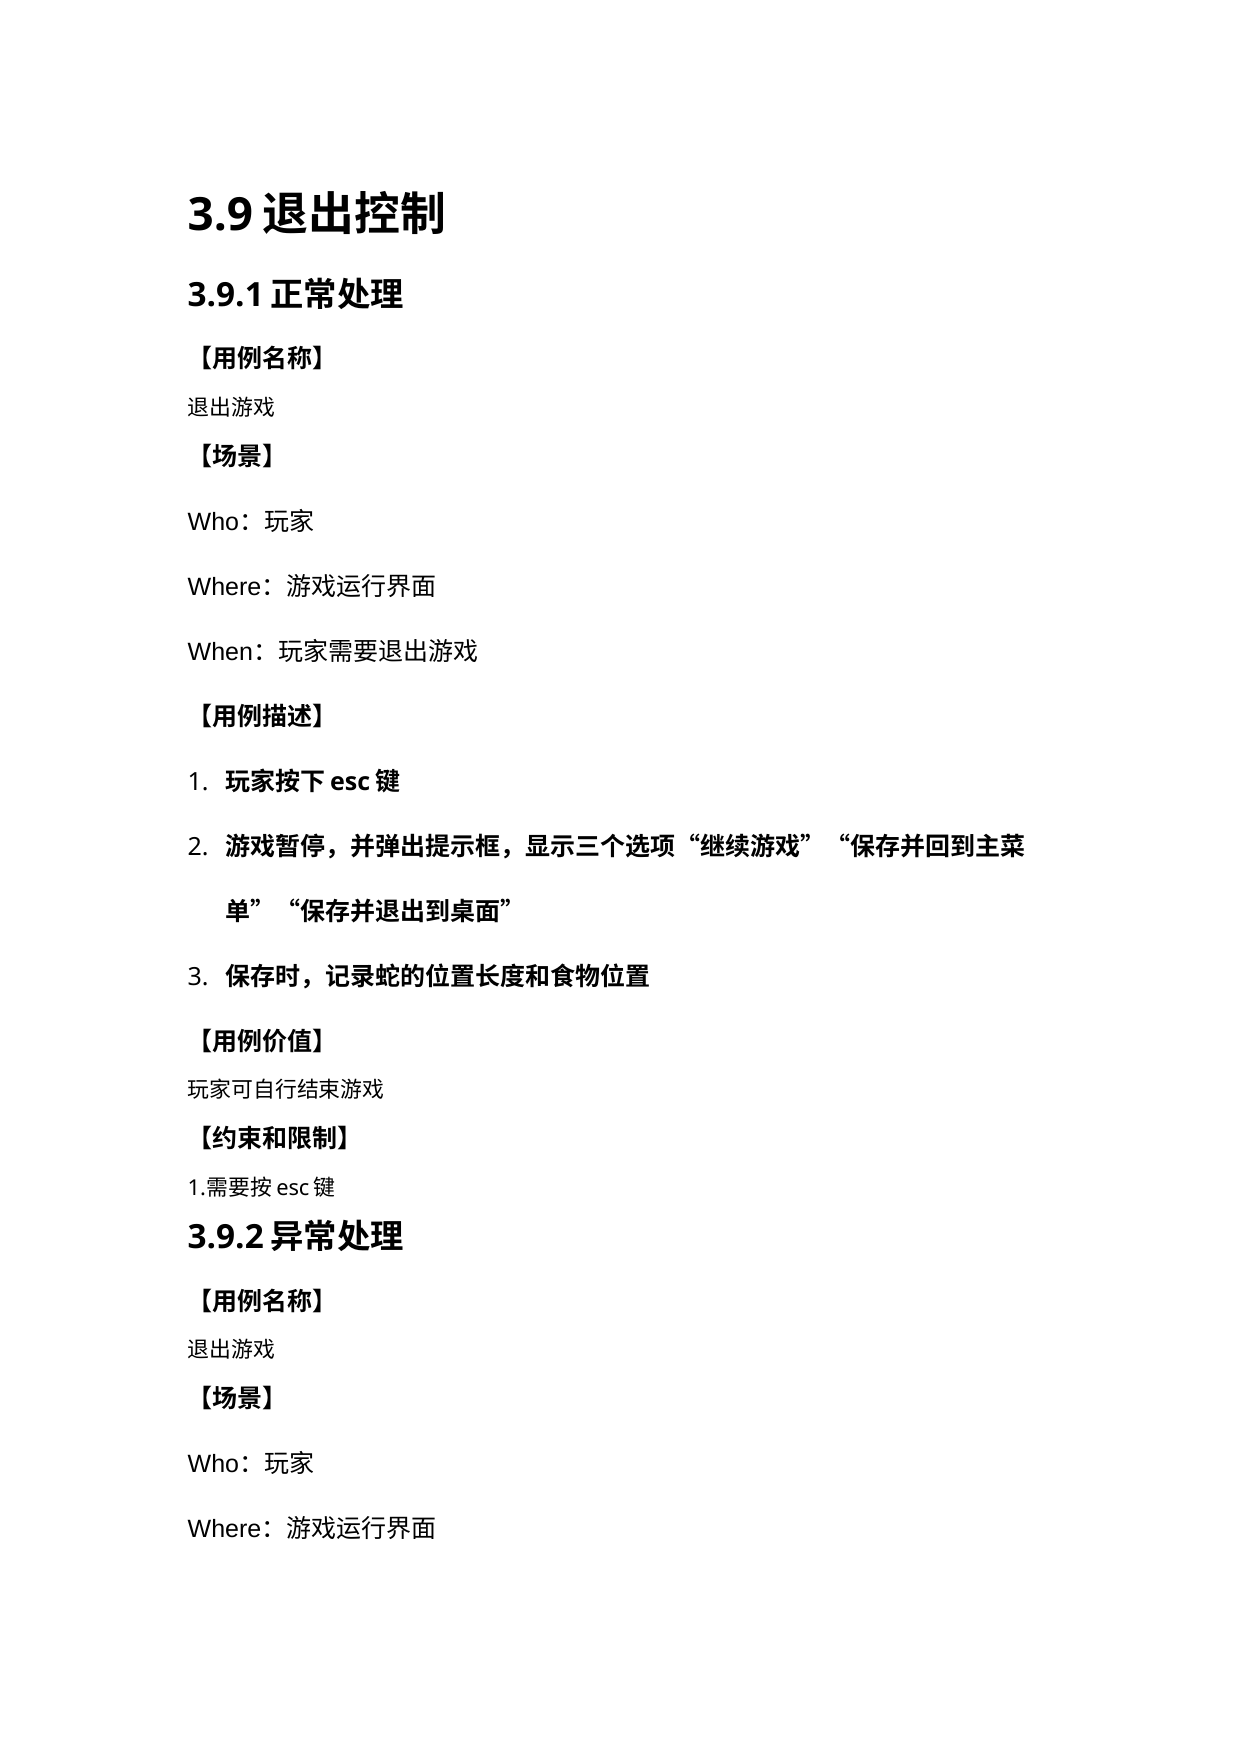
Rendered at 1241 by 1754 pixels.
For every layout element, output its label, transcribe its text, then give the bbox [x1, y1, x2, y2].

text 3.9退出控制 [187, 162, 1053, 259]
text 【场景】 [187, 422, 1053, 487]
text 1.需要按esc键 [187, 1169, 1053, 1202]
text Who：玩家 [187, 487, 1053, 552]
text 玩家可自行结束游戏 [187, 1072, 1053, 1104]
text 3.9.2异常处理 [187, 1202, 1053, 1267]
text 3.9.1正常处理 [187, 259, 1053, 324]
text 【用例名称】 [187, 324, 1053, 389]
list 游戏暂停，并弹出提示框，显示三个选项“继续游戏”“保存并回到主菜单”“保存并退出到桌面” [187, 812, 1053, 942]
text 【约束和限制】 [187, 1104, 1053, 1169]
text 【用例描述】 [187, 682, 1053, 747]
text Who：玩家 [187, 1429, 1053, 1494]
text 退出游戏 [187, 389, 1053, 422]
text 【用例价值】 [187, 1007, 1053, 1072]
list 玩家按下esc键 [187, 747, 1053, 812]
text Where：游戏运行界面 [187, 552, 1053, 617]
text When：玩家需要退出游戏 [187, 617, 1053, 682]
text 退出游戏 [187, 1332, 1053, 1364]
list 保存时，记录蛇的位置长度和食物位置 [187, 942, 1053, 1007]
text 【场景】 [187, 1364, 1053, 1429]
text Where：游戏运行界面 [187, 1494, 1053, 1559]
text 【用例名称】 [187, 1267, 1053, 1332]
